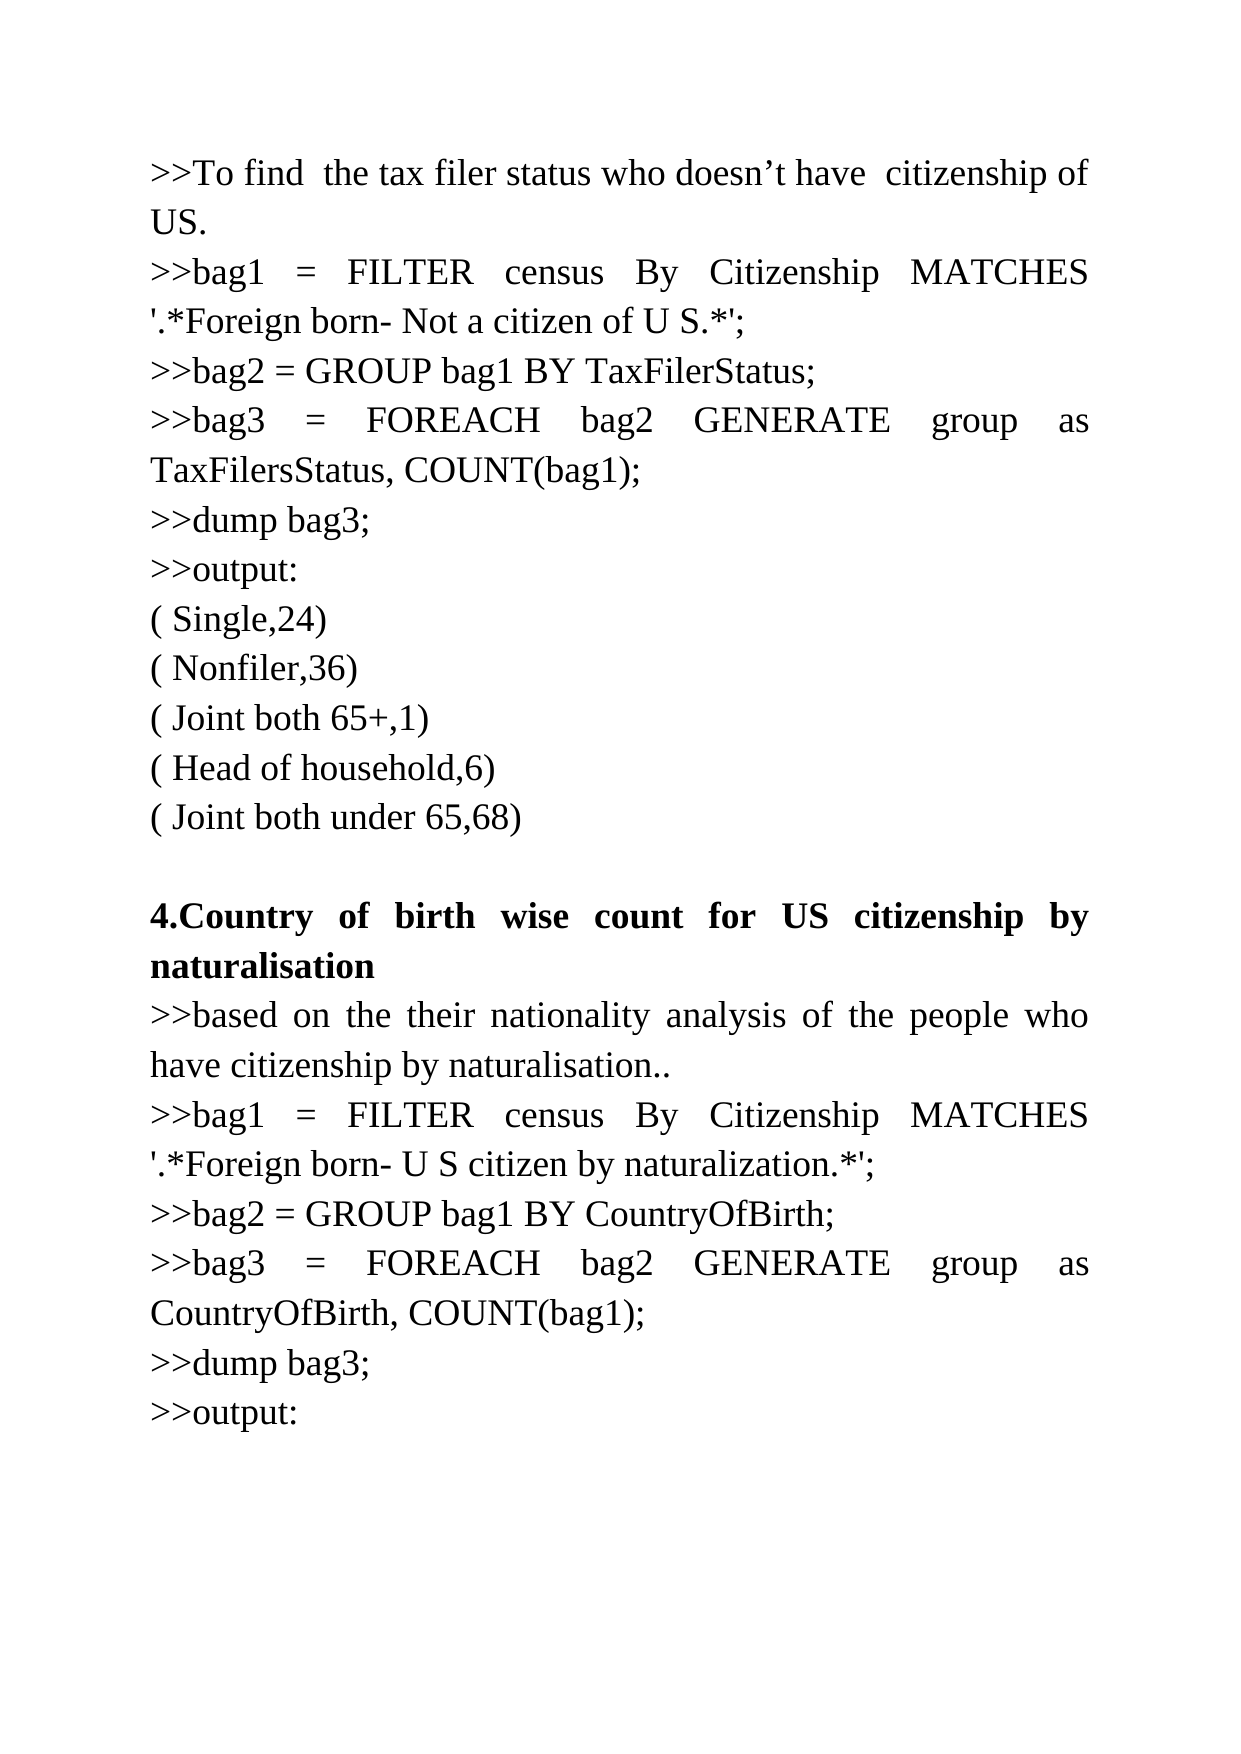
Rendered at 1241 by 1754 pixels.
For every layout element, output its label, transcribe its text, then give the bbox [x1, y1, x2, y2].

text >>bag2 = GROUP bag1 BY CountryOfBirth; [150, 1191, 1090, 1234]
text ( Joint both under 65,68) [150, 794, 1090, 838]
text >>dump bag3; [150, 1340, 1090, 1383]
text >>dump bag3; [150, 497, 1090, 540]
text >>output: [150, 1389, 1090, 1433]
text >>bag1 = FILTER census By Citizenship MATCHES '.*Foreign born- Not a citizen of U S.*'; [150, 249, 1090, 342]
text >>bag3 = FOREACH bag2 GENERATE group as TaxFilersStatus, COUNT(bag1); [150, 398, 1090, 491]
text ( Single,24) [150, 596, 1090, 639]
text ( Head of household,6) [150, 745, 1090, 788]
text ( Joint both 65+,1) [150, 695, 1090, 738]
text ( Nonfiler,36) [150, 646, 1090, 689]
text 4.Country of birth wise count for US citizenship by naturalisation [150, 894, 1090, 986]
text >>output: [150, 547, 1090, 590]
text >>bag2 = GROUP bag1 BY TaxFilerStatus; [150, 348, 1090, 391]
text >>based on the their nationality analysis of the people who have citizenship by naturalisation.. [150, 993, 1090, 1086]
text >>To find the tax filer status who doesn’t have citizenship of US. [150, 150, 1090, 243]
text >>bag3 = FOREACH bag2 GENERATE group as CountryOfBirth, COUNT(bag1); [150, 1241, 1090, 1333]
text >>bag1 = FILTER census By Citizenship MATCHES '.*Foreign born- U S citizen by naturalization.*'; [150, 1092, 1090, 1185]
